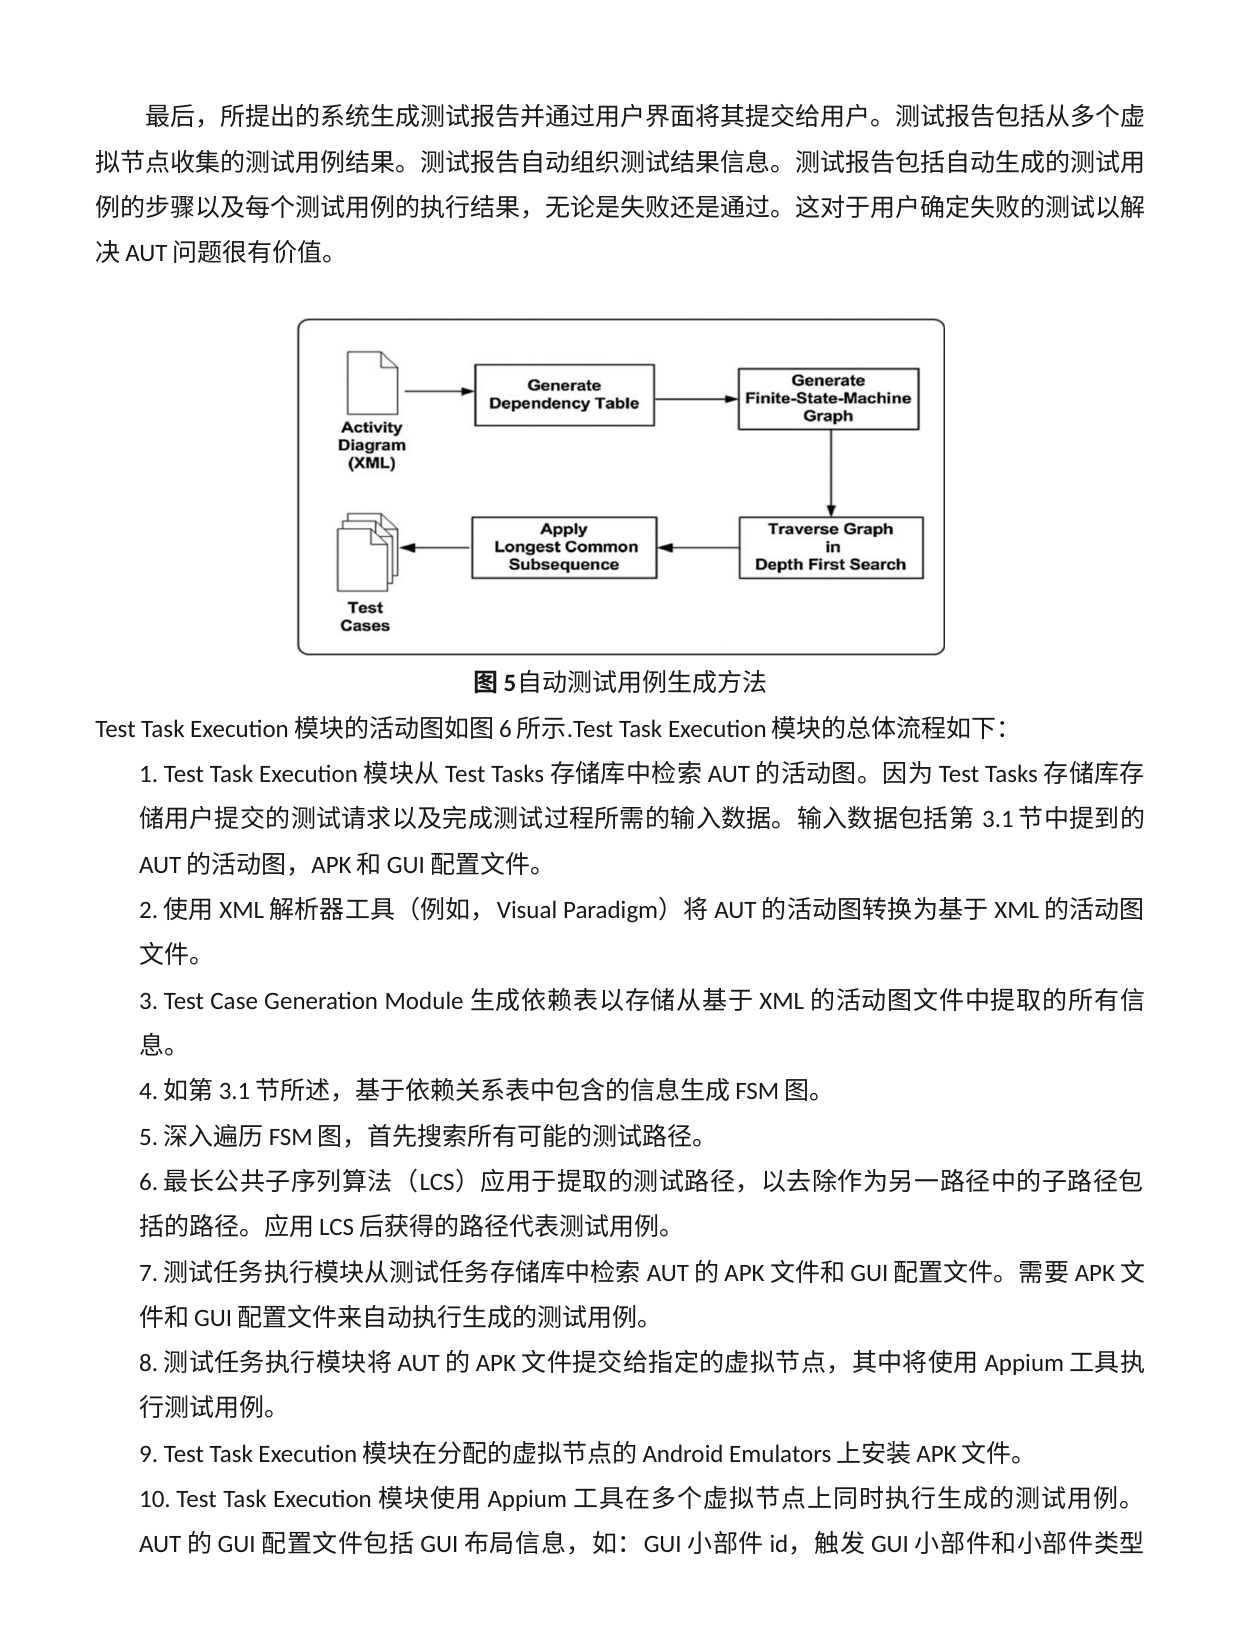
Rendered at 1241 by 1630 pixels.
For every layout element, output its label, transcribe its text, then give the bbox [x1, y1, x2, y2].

list Test Task Execution模块从Test Tasks存储库中检索AUT的活动图。因为Test Tasks存储库存储用户提交的测试请求以及完成测试过程所需的输入数据。输入数据包括第3.1节中提到的AUT的活动图，APK和GUI配置文件。 [139, 753, 1145, 880]
list 最长公共子序列算法（LCS）应用于提取的测试路径，以去除作为另一路径中的子路径包括的路径。应用LCS后获得的路径代表测试用例。 [139, 1161, 1145, 1243]
list 深入遍历FSM图，首先搜索所有可能的测试路径。 [139, 1116, 1145, 1152]
list 测试任务执行模块从测试任务存储库中检索AUT的APK文件和GUI配置文件。需要APK文件和GUI配置文件来自动执行生成的测试用例。 [139, 1252, 1145, 1333]
text Test Task Execution模块的活动图如图6所示.Test Task Execution模块的总体流程如下： [95, 708, 1145, 744]
text 图5 自动测试用例生成方法 [95, 663, 1145, 699]
list Test Task Execution模块在分配的虚拟节点的Android Emulators上安装APK文件。 [139, 1433, 1145, 1469]
list Test Case Generation Module生成依赖表以存储从基于XML的活动图文件中提取的所有信息。 [139, 980, 1145, 1062]
list 如第3.1节所述，基于依赖关系表中包含的信息生成FSM图。 [139, 1071, 1145, 1107]
list 测试任务执行模块将AUT的APK文件提交给指定的虚拟节点，其中将使用Appium工具执行测试用例。 [139, 1343, 1145, 1424]
picture [295, 316, 945, 656]
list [139, 1478, 1145, 1560]
list 使用XML解析器工具（例如，Visual Paradigm）将AUT的活动图转换为基于XML的活动图文件。 [139, 889, 1145, 971]
text 最后，所提出的系统生成测试报告并通过用户界面将其提交给用户。测试报告包括从多个虚拟节点收集的测试用例结果。测试报告自动组织测试结果信息。测试报告包括自动生成的测试用例的步骤以及每个测试用例的执行结果，无论是失败还是通过。这对于用户确定失败的测试以解决AUT问题很有价值。 [95, 97, 1145, 269]
